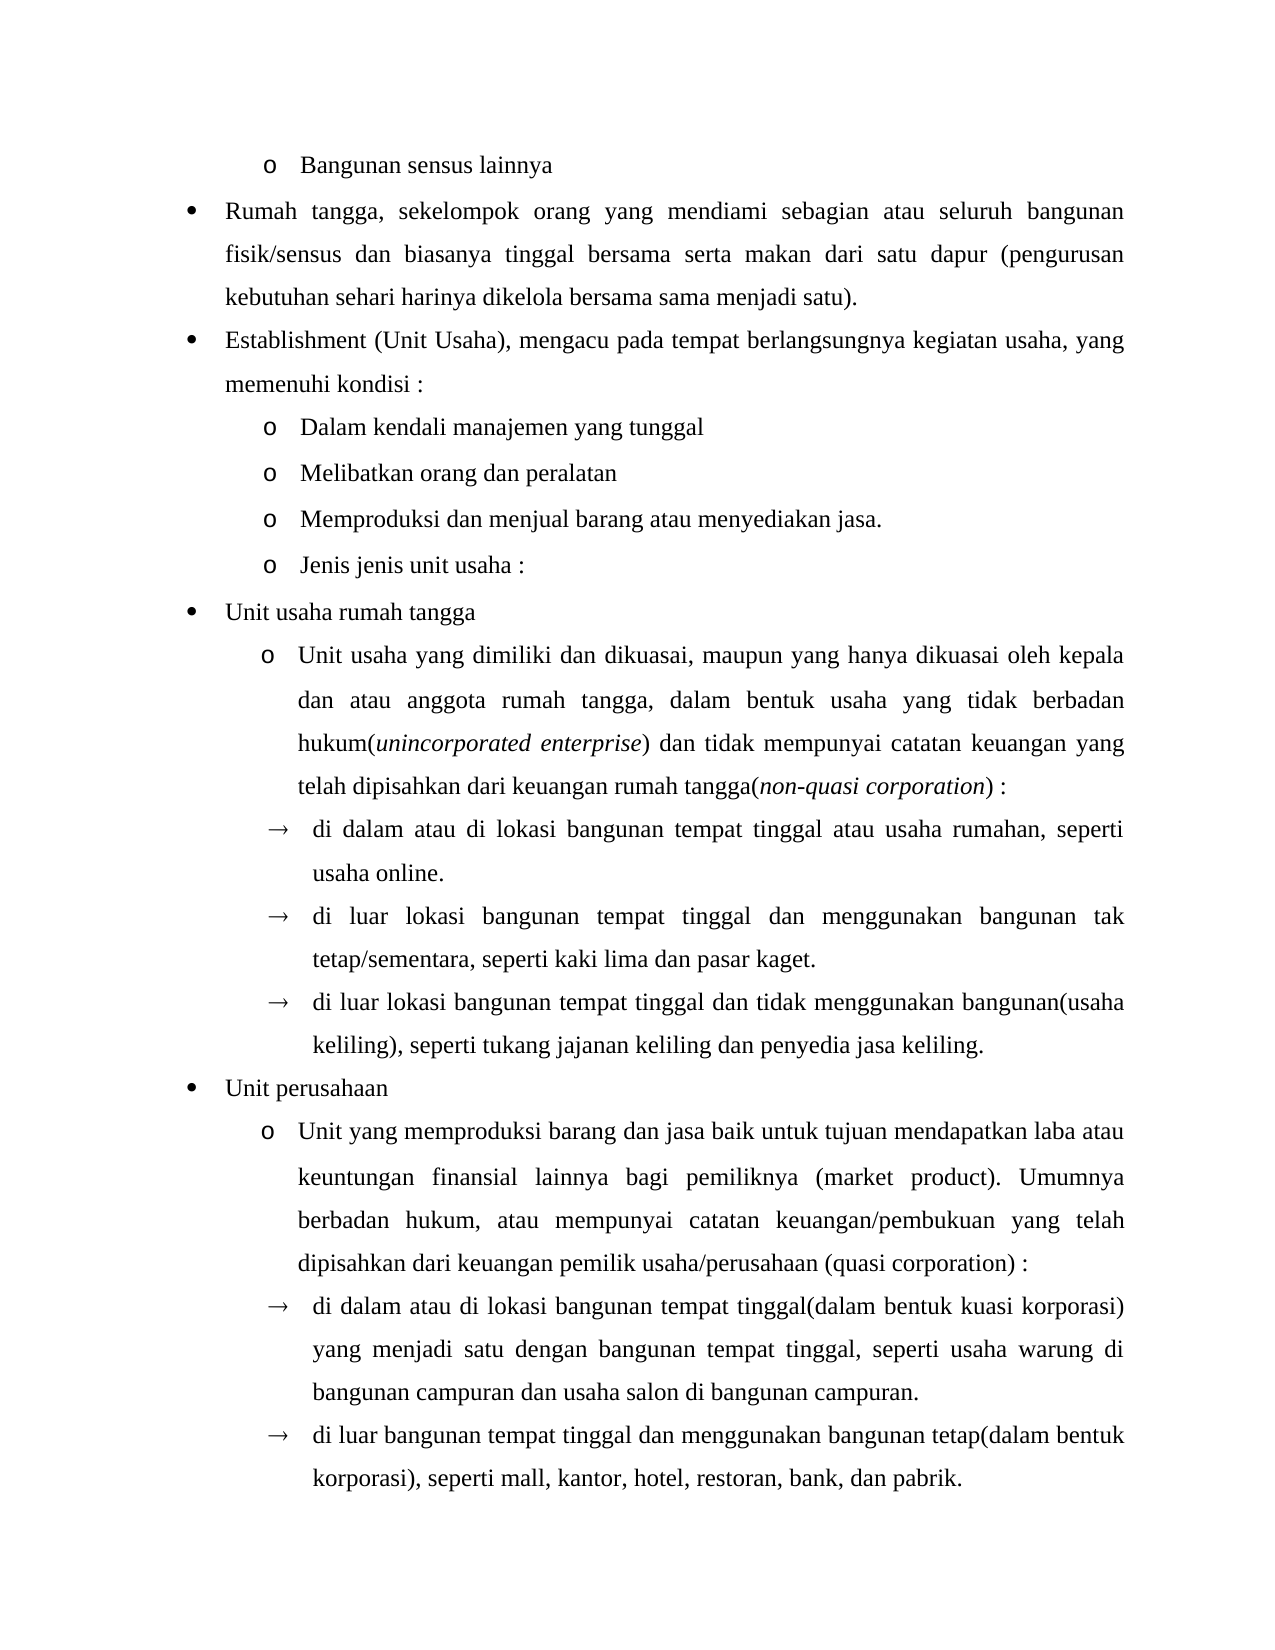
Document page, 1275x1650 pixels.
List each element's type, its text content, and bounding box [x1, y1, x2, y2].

list Unit usaha rumah tangga [187, 597, 1125, 626]
list Unit perusahaan [187, 1073, 1125, 1102]
list Bangunan sensus lainnya [262, 150, 1125, 181]
list di dalam atau di lokasi bangunan tempat tinggal atau usaha rumahan, seperti usaha online. [268, 814, 1125, 886]
list di luar lokasi bangunan tempat tinggal dan tidak menggunakan bangunan(usaha keliling), seperti tukang jajanan keliling dan penyedia jasa keliling. [268, 987, 1125, 1059]
list di luar lokasi bangunan tempat tinggal dan menggunakan bangunan tak tetap/sementara, seperti kaki lima dan pasar kaget. [268, 901, 1125, 973]
list Memproduksi dan menjual barang atau menyediakan jasa. [262, 504, 1125, 535]
list Rumah tangga, sekelompok orang yang mendiami sebagian atau seluruh bangunan fisik/sensus dan biasanya tinggal bersama serta makan dari satu dapur (pengurusan kebutuhan sehari harinya dikelola bersama sama menjadi satu). [187, 196, 1125, 311]
list di dalam atau di lokasi bangunan tempat tinggal(dalam bentuk kuasi korporasi) yang menjadi satu dengan bangunan tempat tinggal, seperti usaha warung di bangunan campuran dan usaha salon di bangunan campuran. [268, 1291, 1125, 1406]
list Jenis jenis unit usaha : [262, 551, 1125, 581]
list Establishment (Unit Usaha), mengacu pada tempat berlangsungnya kegiatan usaha, yang memenuhi kondisi : [187, 326, 1125, 397]
list Unit yang memproduksi barang dan jasa baik untuk tujuan mendapatkan laba atau keuntungan finansial lainnya bagi pemiliknya (market product). Umumnya berbadan hukum, atau mempunyai catatan keuangan/pembukuan yang telah dipisahkan dari keuangan pemilik usaha/perusahaan (quasi corporation) : [260, 1116, 1125, 1277]
list di luar bangunan tempat tinggal dan menggunakan bangunan tetap(dalam bentuk korporasi), seperti mall, kantor, hotel, restoran, bank, dan pabrik. [268, 1420, 1125, 1492]
list Melibatkan orang dan peralatan [262, 458, 1125, 489]
list Dalam kendali manajemen yang tunggal [262, 412, 1125, 443]
list Unit usaha yang dimiliki dan dikuasai, maupun yang hanya dikuasai oleh kepala dan atau anggota rumah tangga, dalam bentuk usaha yang tidak berbadan hukum(unincorporated enterprise) dan tidak mempunyai catatan keuangan yang telah dipisahkan dari keuangan rumah tangga(non-quasi corporation) : [260, 640, 1125, 800]
